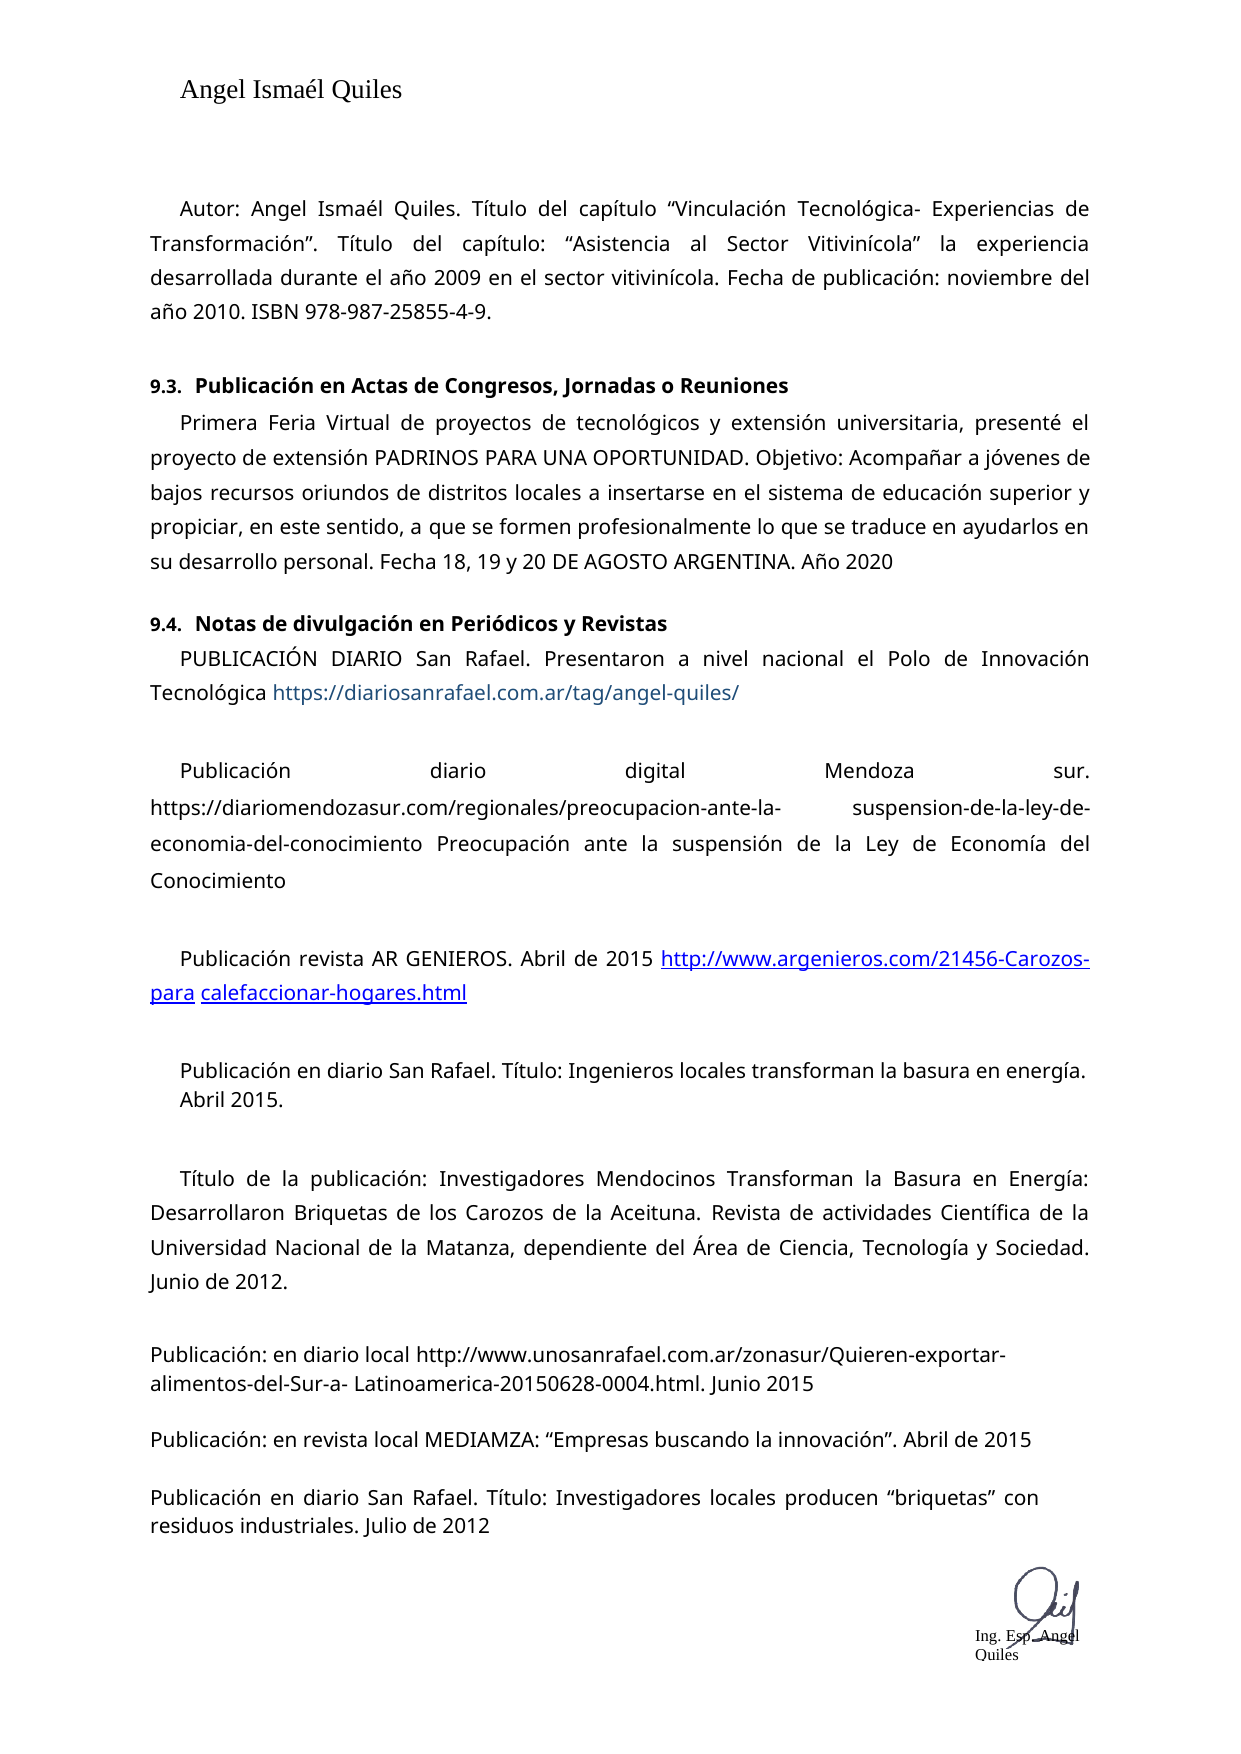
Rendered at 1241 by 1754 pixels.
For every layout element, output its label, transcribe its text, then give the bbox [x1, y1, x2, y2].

text Publicación: en diario local http://www.unosanrafael.com.ar/zonasur/Quieren-exportar-alimentos-del-Sur-a- Latinoamerica-20150628-0004.html. Junio 2015 [150, 1341, 1090, 1397]
text Publicación diario digital Mendoza sur. https://diariomendozasur.com/regionales/preocupacion-ante-la- suspension-de-la-ley-de-economia-del-conocimiento Preocupación ante la suspensión de la Ley de Economía del Conocimiento [150, 757, 1091, 894]
subtitle Notas de divulgación en Periódicos y Revistas [150, 609, 1115, 637]
text Publicación: en revista local MEDIAMZA: “Empresas buscando la innovación”. Abril de 2015 [150, 1426, 1115, 1454]
text Autor: Angel Ismaél Quiles. Título del capítulo “Vinculación Tecnológica- Experiencias de Transformación”. Título del capítulo: “Asistencia al Sector Vitivinícola” la experiencia desarrollada durante el año 2009 en el sector vitivinícola. Fecha de publicación: noviembre del año 2010. ISBN 978-987-25855-4-9. [150, 194, 1090, 326]
text Publicación en diario San Rafael. Título: Ingenieros locales transforman la basura en energía. Abril 2015. [179, 1056, 1115, 1113]
subtitle Publicación en Actas de Congresos, Jornadas o Reuniones [150, 371, 1115, 399]
text Primera Feria Virtual de proyectos de tecnológicos y extensión universitaria, presenté el proyecto de extensión PADRINOS PARA UNA OPORTUNIDAD. Objetivo: Acompañar a jóvenes de bajos recursos oriundos de distritos locales a insertarse en el sistema de educación superior y propiciar, en este sentido, a que se formen profesionalmente lo que se traduce en ayudarlos en su desarrollo personal. Fecha 18, 19 y 20 DE AGOSTO ARGENTINA. Año 2020 [150, 408, 1091, 576]
text Publicación en diario San Rafael. Título: Investigadores locales producen “briquetas” con residuos industriales. Julio de 2012 [150, 1483, 1115, 1539]
picture [1005, 1566, 1079, 1649]
text Publicación revista AR GENIEROS. Abril de 2015 http://www.argenieros.com/21456-Carozos-para calefaccionar-hogares.html [150, 944, 1090, 1007]
text Título de la publicación: Investigadores Mendocinos Transforman la Basura en Energía: Desarrollaron Briquetas de los Carozos de la Aceituna. Revista de actividades Científica de la Universidad Nacional de la Matanza, dependiente del Área de Ciencia, Tecnología y Sociedad. Junio de 2012. [150, 1164, 1090, 1296]
text PUBLICACIÓN DIARIO San Rafael. Presentaron a nivel nacional el Polo de Innovación Tecnológica https://diariosanrafael.com.ar/tag/angel-quiles/ [150, 644, 1090, 707]
